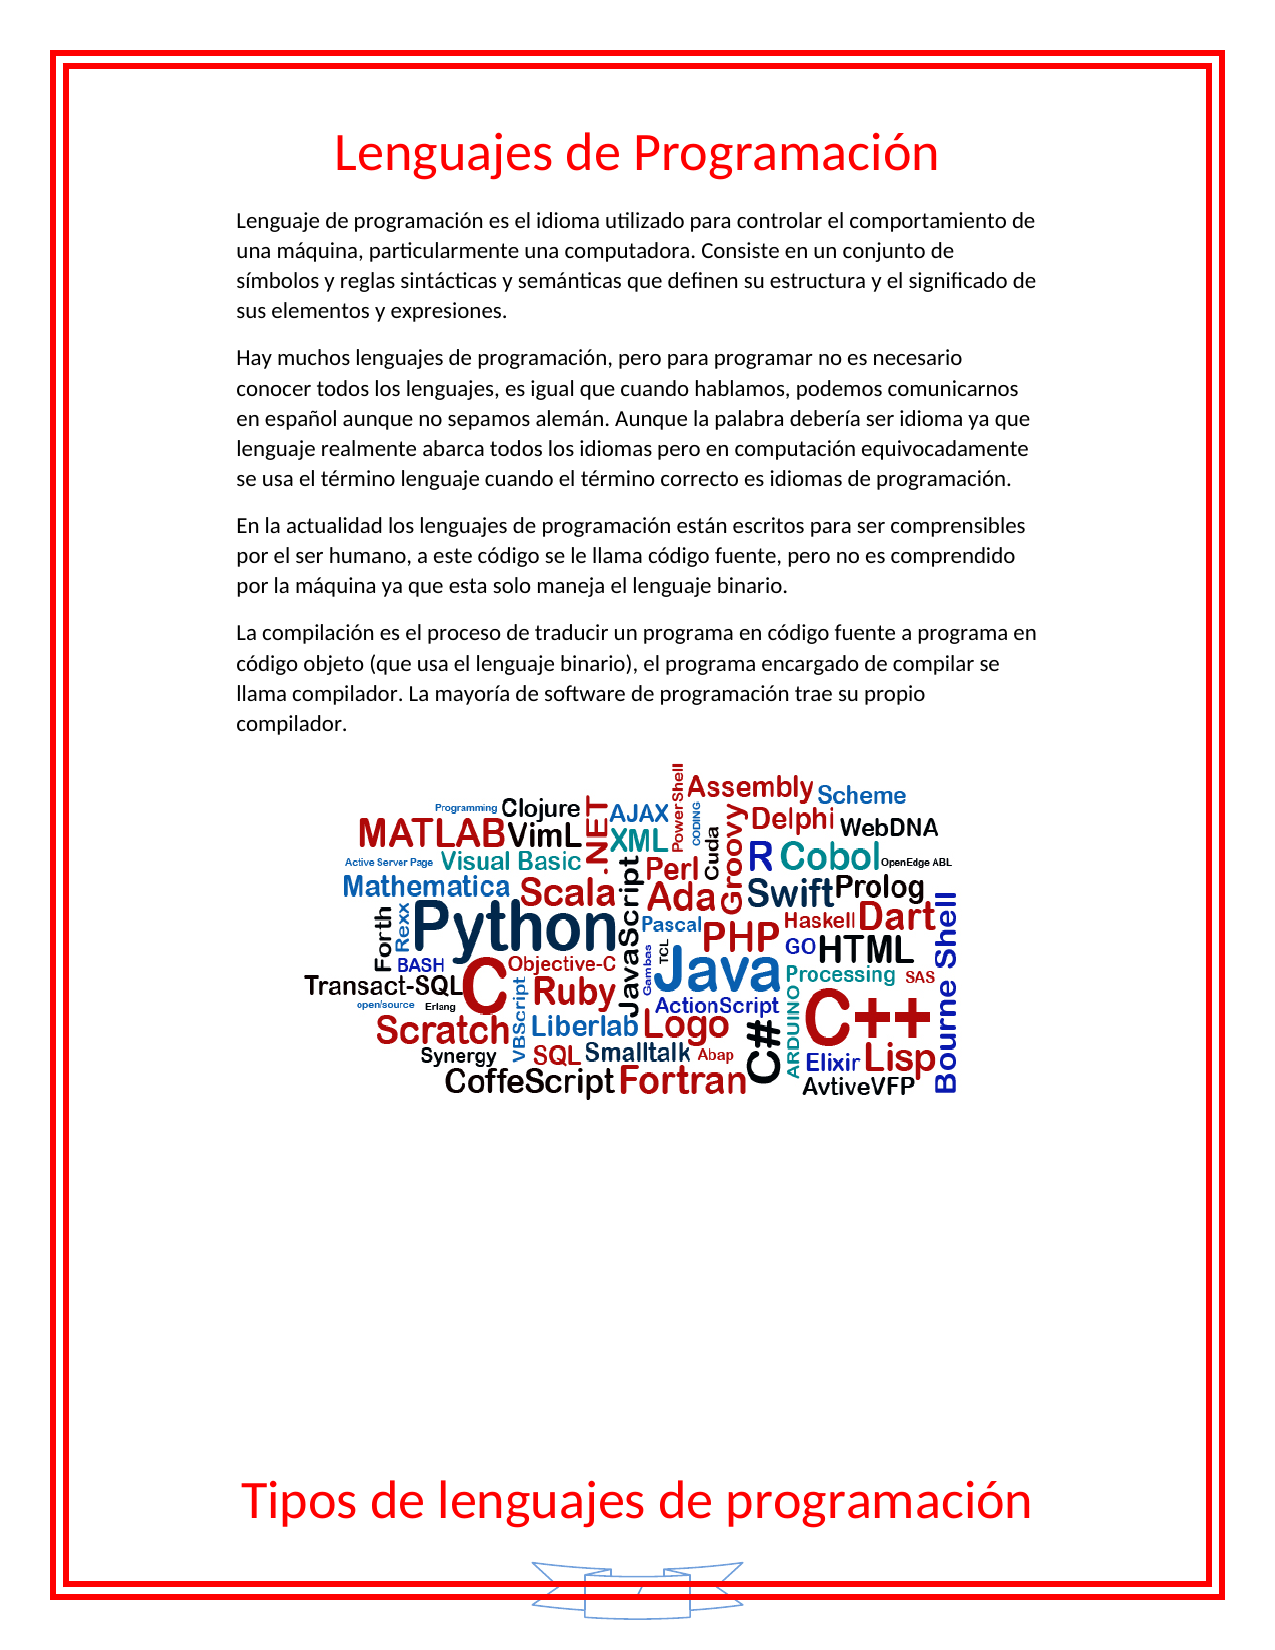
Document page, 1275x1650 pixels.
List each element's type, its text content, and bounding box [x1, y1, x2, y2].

text Hay muchos lenguajes de programación, pero para programar no es necesario conocer todos los lenguajes, es igual que cuando hablamos, podemos comunicarnos en español aunque no sepamos alemán. Aunque la palabra debería ser idioma ya que lenguaje realmente abarca todos los idiomas pero en computación equivocadamente se usa el término lenguaje cuando el término correcto es idiomas de programación. [236, 343, 1039, 492]
text La compilación es el proceso de traducir un programa en código fuente a programa en código objeto (que usa el lenguaje binario), el programa encargado de compilar se llama compilador. La mayoría de software de programación trae su propio compilador. [236, 618, 1039, 737]
picture [298, 756, 977, 1144]
text Tipos de lenguajes de programación [236, 1466, 1039, 1532]
text En la actualidad los lenguajes de programación están escritos para ser comprensibles por el ser humano, a este código se le llama código fuente, pero no es comprendido por la máquina ya que esta solo maneja el lenguaje binario. [236, 511, 1039, 600]
text Lenguaje de programación es el idioma utilizado para controlar el comportamiento de una máquina, particularmente una computadora. Consiste en un conjunto de símbolos y reglas sintácticas y semánticas que definen su estructura y el significado de sus elementos y expresiones. [236, 206, 1039, 325]
text Lenguajes de Programación [236, 118, 1039, 184]
